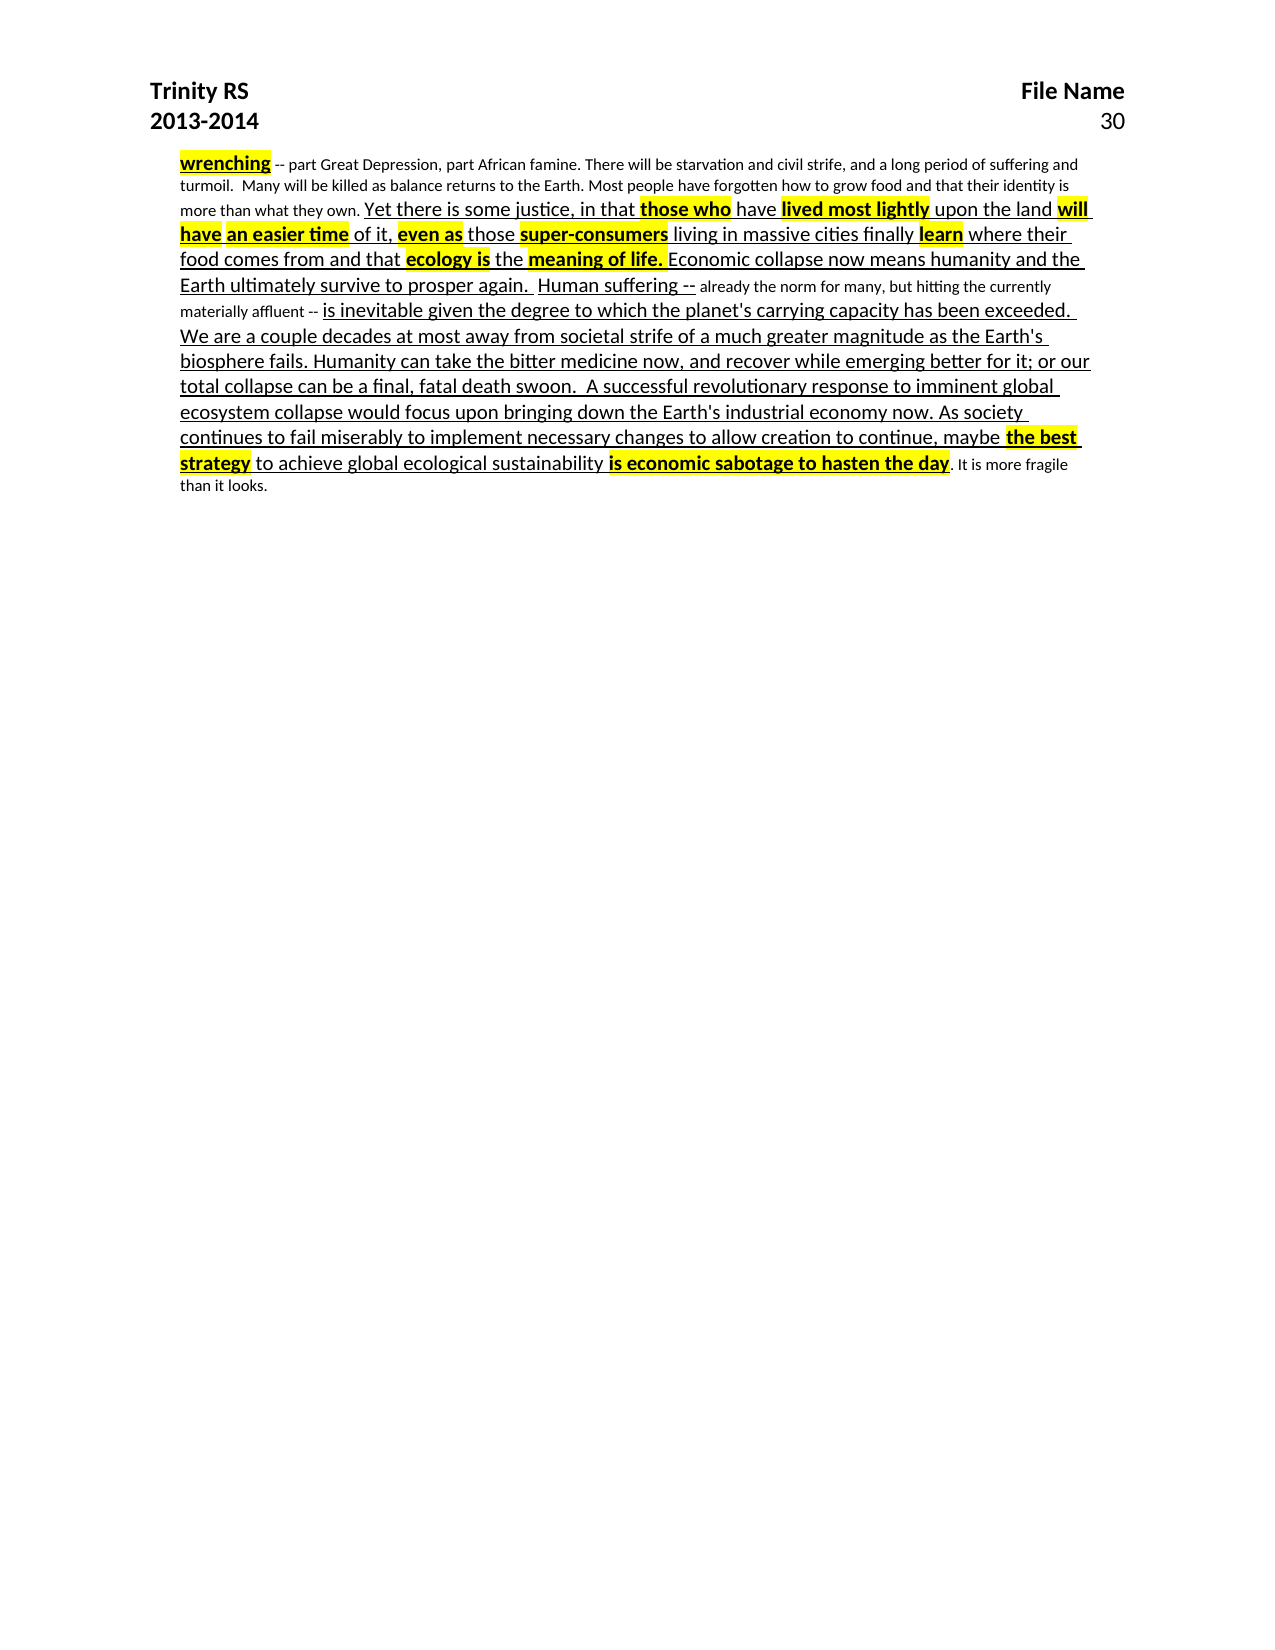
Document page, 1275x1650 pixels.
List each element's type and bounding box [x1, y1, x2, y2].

text [180, 150, 1095, 496]
